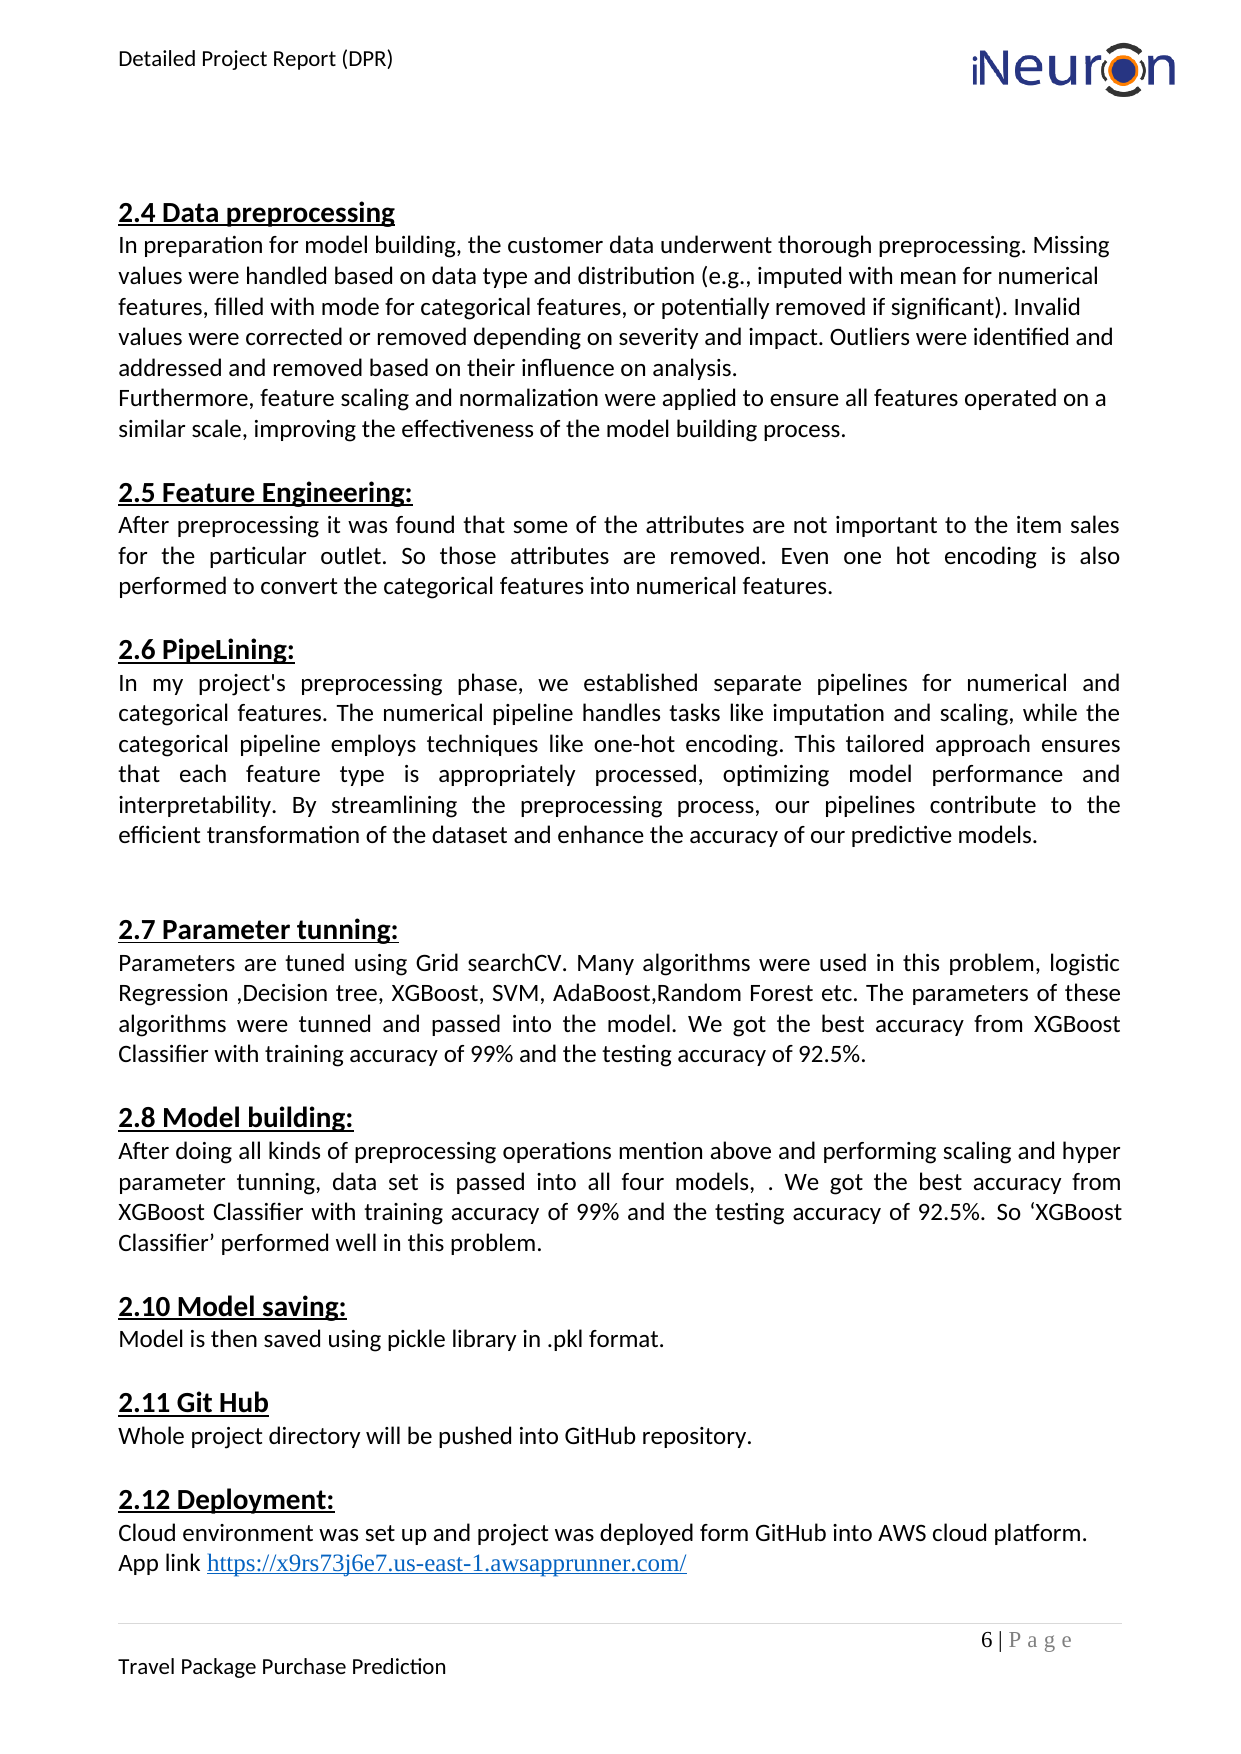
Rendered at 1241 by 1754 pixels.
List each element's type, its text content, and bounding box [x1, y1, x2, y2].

text Whole project directory will be pushed into GitHub repository. [118, 1420, 1122, 1451]
text After doing all kinds of preprocessing operations mention above and performing scaling and hyper parameter tunning, data set is passed into all four models, . We got the best accuracy from XGBoost Classifier with training accuracy of 99% and the testing accuracy of 92.5%. So ‘XGBoost Classifier’ performed well in this problem. [118, 1135, 1122, 1257]
text Furthermore, feature scaling and normalization were applied to ensure all features operated on a similar scale, improving the effectiveness of the model building process. [118, 382, 1122, 443]
text After preprocessing it was found that some of the attributes are not important to the item sales for the particular outlet. So those attributes are removed. Even one hot encoding is also performed to convert the categorical features into numerical features. [118, 509, 1122, 601]
text App link https://x9rs73j6e7.us-east-1.awsapprunner.com/ [118, 1547, 1122, 1578]
text Cloud environment was set up and project was deployed form GitHub into AWS cloud platform. [118, 1517, 1122, 1547]
text In preparation for model building, the customer data underwent thorough preprocessing. Missing values were handled based on data type and distribution (e.g., imputed with mean for numerical features, filled with mode for categorical features, or potentially removed if significant). Invalid values were corrected or removed depending on severity and impact. Outliers were identified and addressed and removed based on their influence on analysis. [118, 229, 1122, 382]
text Model is then saved using pickle library in .pkl format. [118, 1323, 1122, 1354]
text 2.10 Model saving: [118, 1288, 1122, 1323]
text 2.12 Deployment: [118, 1481, 1122, 1517]
text 2.8 Model building: [118, 1099, 1122, 1135]
text Parameters are tuned using Grid searchCV. Many algorithms were used in this problem, logistic Regression ,Decision tree, XGBoost, SVM, AdaBoost,Random Forest etc. The parameters of these algorithms were tunned and passed into the model. We got the best accuracy from XGBoost Classifier with training accuracy of 99% and the testing accuracy of 92.5%. [118, 947, 1122, 1069]
text 2.7 Parameter tunning: [118, 911, 1122, 947]
picture [972, 42, 1175, 97]
text 2.4 Data preprocessing [118, 194, 1122, 229]
text 2.5 Feature Engineering: [118, 474, 1122, 509]
text 2.11 Git Hub [118, 1384, 1122, 1420]
text 2.6 PipeLining: [118, 631, 1122, 667]
text In my project's preprocessing phase, we established separate pipelines for numerical and categorical features. The numerical pipeline handles tasks like imputation and scaling, while the categorical pipeline employs techniques like one-hot encoding. This tailored approach ensures that each feature type is appropriately processed, optimizing model performance and interpretability. By streamlining the preprocessing process, our pipelines contribute to the efficient transformation of the dataset and enhance the accuracy of our predictive models. [118, 667, 1122, 850]
